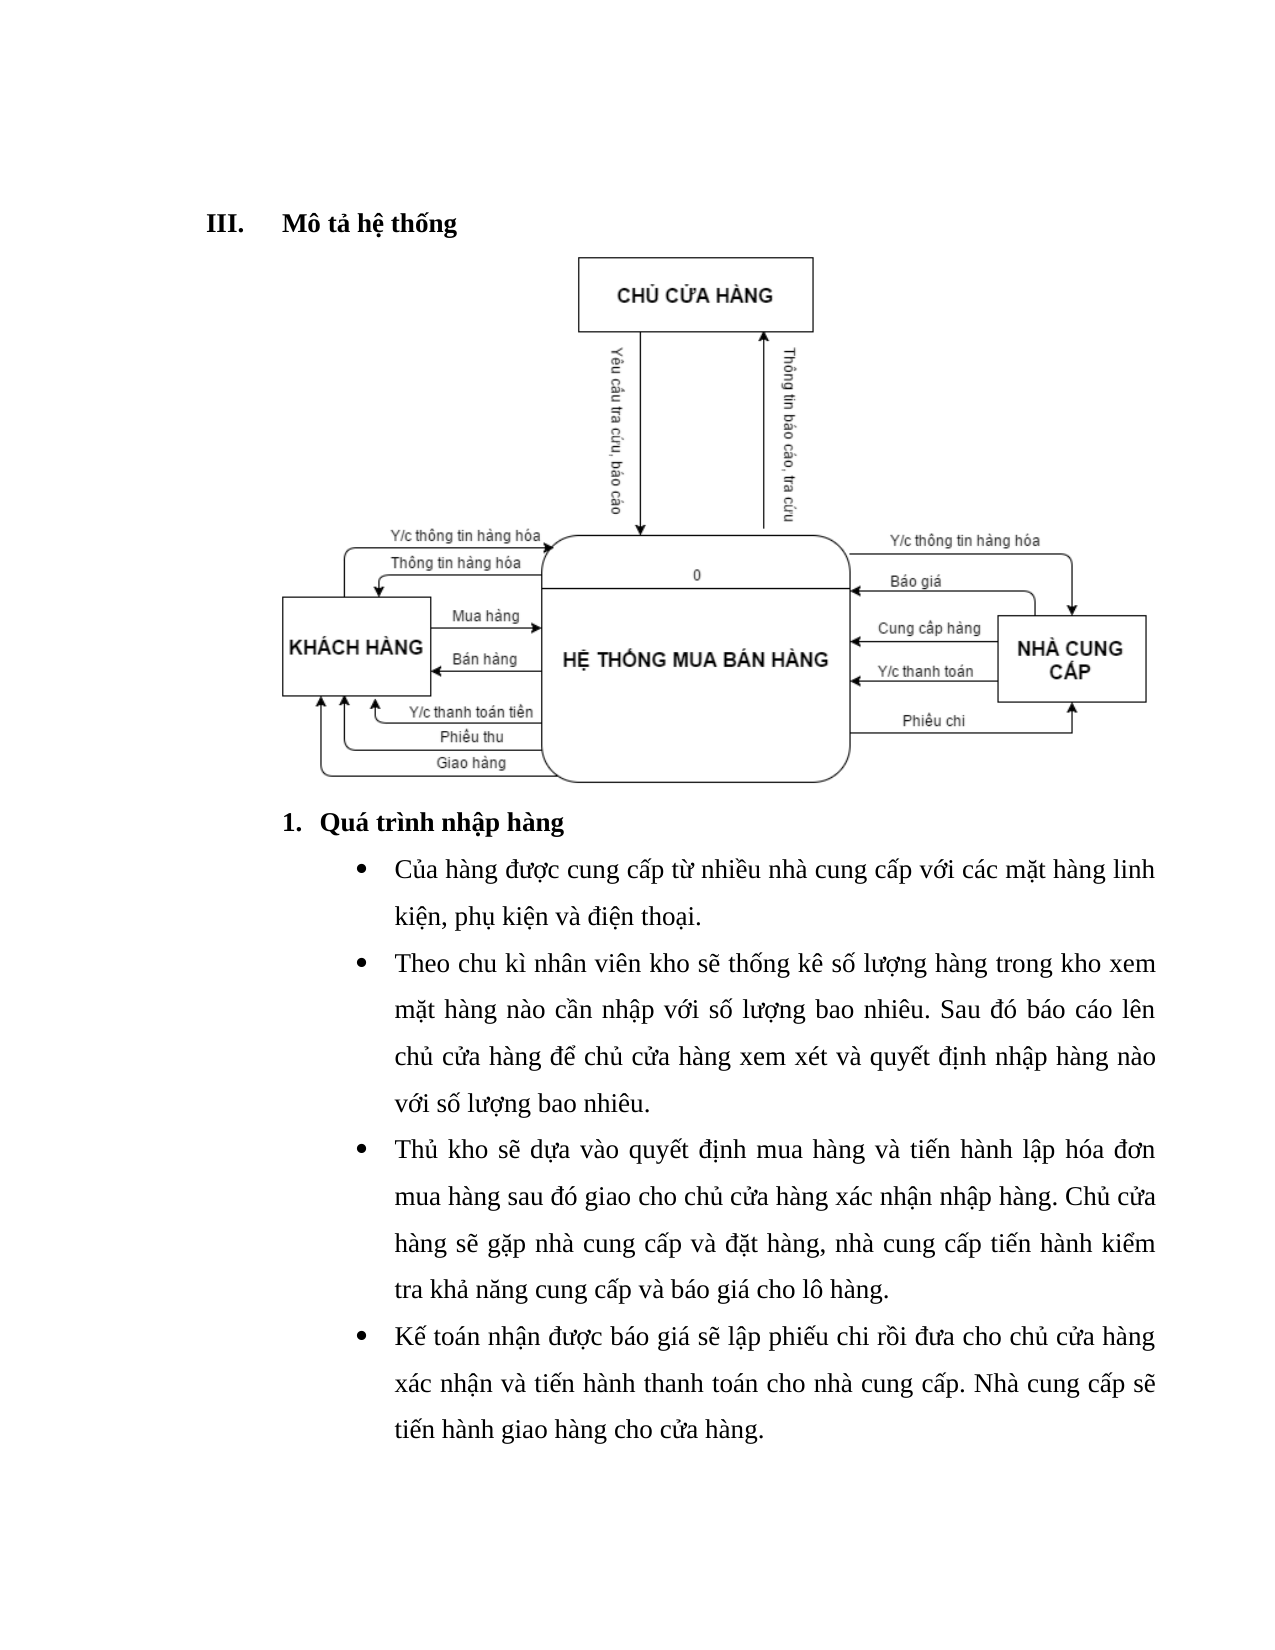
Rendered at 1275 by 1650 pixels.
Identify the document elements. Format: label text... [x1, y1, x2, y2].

text Thủ kho sẽ dựa vào quyết định mua hàng và tiến hành lập hóa đơn mua hàng sau đó giao cho chủ cửa hàng xác nhận nhập hàng. Chủ cửa hàng sẽ gặp nhà cung cấp và đặt hàng, nhà cung cấp tiến hành kiểm tra khả năng cung cấp và báo giá cho lô hàng. [357, 1133, 1157, 1305]
text Kế toán nhận được báo giá sẽ lập phiếu chi rồi đưa cho chủ cửa hàng xác nhận và tiến hành thanh toán cho nhà cung cấp. Nhà cung cấp sẽ tiến hành giao hàng cho cửa hàng. [357, 1320, 1157, 1445]
text Quá trình nhập hàng [282, 807, 1157, 838]
list Mô tả hệ thống [244, 207, 1157, 238]
text Của hàng được cung cấp từ nhiều nhà cung cấp với các mặt hàng linh kiện, phụ kiện và điện thoại. [357, 853, 1157, 931]
text Theo chu kì nhân viên kho sẽ thống kê số lượng hàng trong kho xem mặt hàng nào cần nhập với số lượng bao nhiêu. Sau đó báo cáo lên chủ cửa hàng để chủ cửa hàng xem xét và quyết định nhập hàng nào với số lượng bao nhiêu. [357, 947, 1157, 1118]
